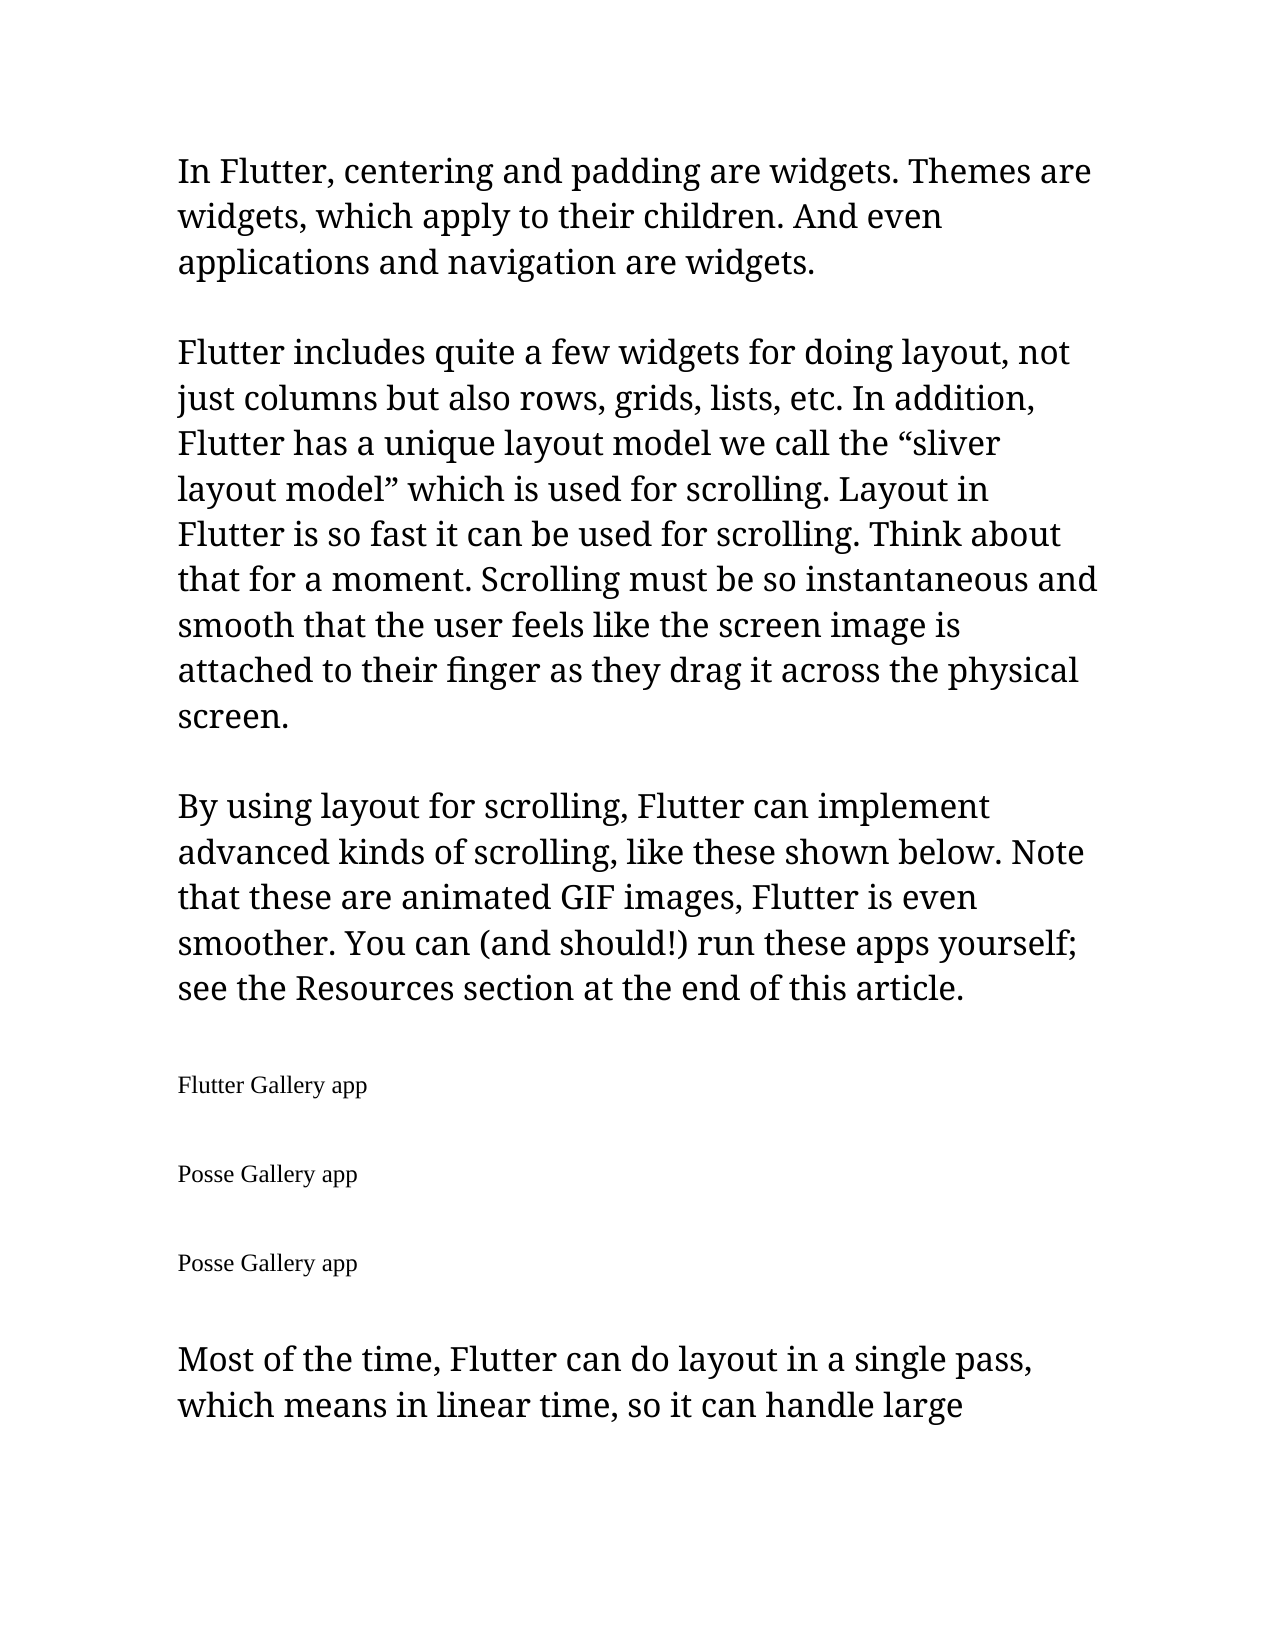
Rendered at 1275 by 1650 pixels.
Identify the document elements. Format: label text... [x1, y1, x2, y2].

text By using layout for scrolling, Flutter can implement advanced kinds of scrolling, like these shown below. Note that these are animated GIF images, Flutter is even smoother. You can (and should!) run these apps yourself; see the Resources section at the end of this article. [177, 783, 1098, 1010]
text Flutter includes quite a few widgets for doing layout, not just columns but also rows, grids, lists, etc. In addition, Flutter has a unique layout model we call the “sliver layout model” which is used for scrolling. Layout in Flutter is so fast it can be used for scrolling. Think about that for a moment. Scrolling must be so instantaneous and smooth that the user feels like the screen image is attached to their finger as they drag it across the physical screen. [177, 329, 1098, 738]
text In Flutter, centering and padding are widgets. Themes are widgets, which apply to their children. And even applications and navigation are widgets. [177, 148, 1098, 284]
text Posse Gallery app [177, 1248, 1098, 1277]
text Flutter Gallery app [177, 1070, 1098, 1099]
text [177, 1336, 1098, 1427]
text Posse Gallery app [177, 1159, 1098, 1188]
